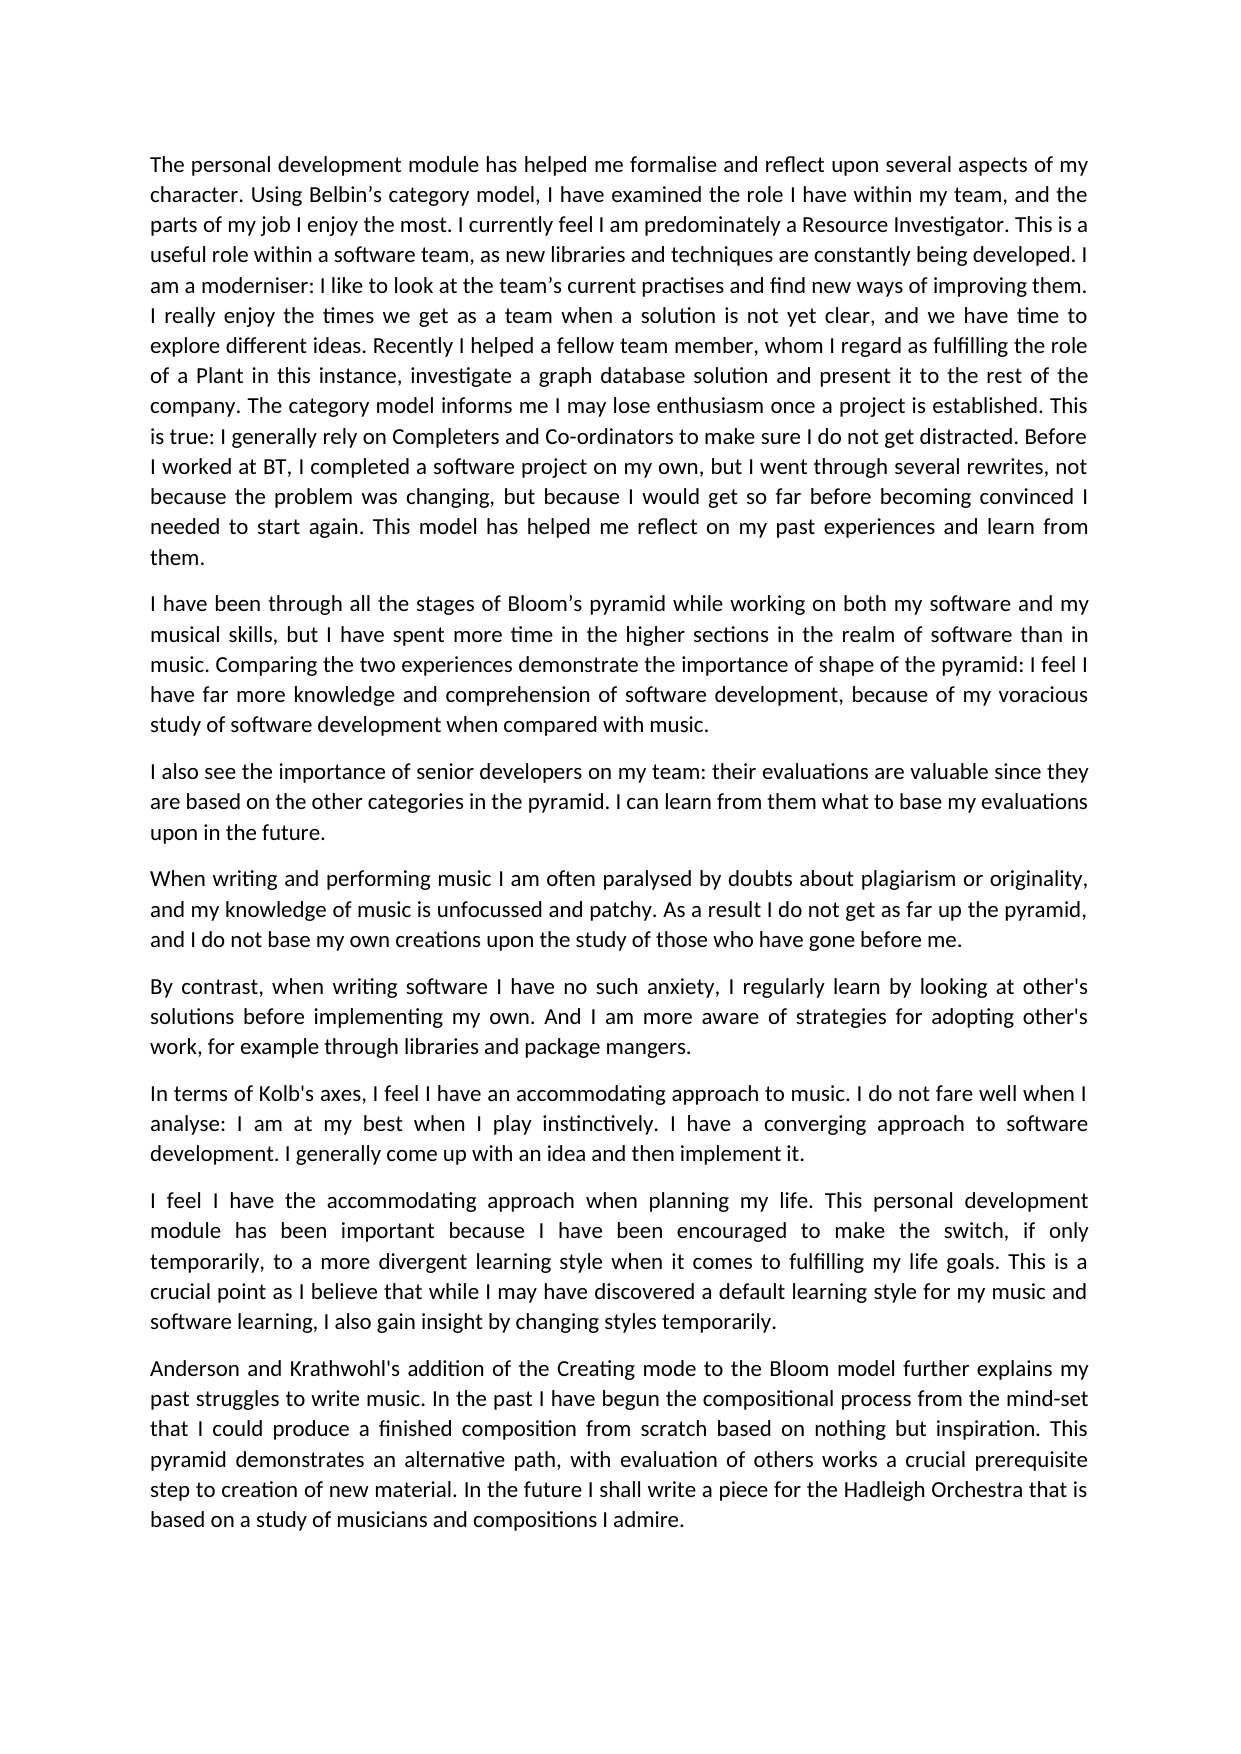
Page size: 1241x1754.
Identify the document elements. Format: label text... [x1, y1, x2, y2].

text The personal development module has helped me formalise and reflect upon several aspects of my character. Using Belbin’s category model, I have examined the role I have within my team, and the parts of my job I enjoy the most. I currently feel I am predominately a Resource Investigator. This is a useful role within a software team, as new libraries and techniques are constantly being developed. I am a moderniser: I like to look at the team’s current practises and find new ways of improving them. I really enjoy the times we get as a team when a solution is not yet clear, and we have time to explore different ideas. Recently I helped a fellow team member, whom I regard as fulfilling the role of a Plant in this instance, investigate a graph database solution and present it to the rest of the company. The category model informs me I may lose enthusiasm once a project is established. This is true: I generally rely on Completers and Co-ordinators to make sure I do not get distracted. Before I worked at BT, I completed a software project on my own, but I went through several rewrites, not because the problem was changing, but because I would get so far before becoming convinced I needed to start again. This model has helped me reflect on my past experiences and learn from them. [150, 150, 1090, 571]
text I also see the importance of senior developers on my team: their evaluations are valuable since they are based on the other categories in the pyramid. I can learn from them what to base my evaluations upon in the future. [150, 757, 1090, 846]
text I have been through all the stages of Bloom’s pyramid while working on both my software and my musical skills, but I have spent more time in the higher sections in the realm of software than in music. Comparing the two experiences demonstrate the importance of shape of the pyramid: I feel I have far more knowledge and comprehension of software development, because of my voracious study of software development when compared with music. [150, 589, 1090, 738]
text Anderson and Krathwohl's addition of the Creating mode to the Bloom model further explains my past struggles to write music. In the past I have begun the compositional process from the mind-set that I could produce a finished composition from scratch based on nothing but inspiration. This pyramid demonstrates an alternative path, with evaluation of others works a crucial prerequisite step to creation of new material. In the future I shall write a piece for the Hadleigh Orchestra that is based on a study of musicians and compositions I admire. [150, 1354, 1090, 1533]
text When writing and performing music I am often paralysed by doubts about plagiarism or originality, and my knowledge of music is unfocussed and patchy. As a result I do not get as far up the pyramid, and I do not base my own creations upon the study of those who have gone before me. [150, 864, 1090, 953]
text In terms of Kolb's axes, I feel I have an accommodating approach to music. I do not fare well when I analyse: I am at my best when I play instinctively. I have a converging approach to software development. I generally come up with an idea and then implement it. [150, 1079, 1090, 1168]
text I feel I have the accommodating approach when planning my life. This personal development module has been important because I have been encouraged to make the switch, if only temporarily, to a more divergent learning style when it comes to fulfilling my life goals. This is a crucial point as I believe that while I may have discovered a default learning style for my music and software learning, I also gain insight by changing styles temporarily. [150, 1186, 1090, 1335]
text By contrast, when writing software I have no such anxiety, I regularly learn by looking at other's solutions before implementing my own. And I am more aware of strategies for adopting other's work, for example through libraries and package mangers. [150, 972, 1090, 1060]
